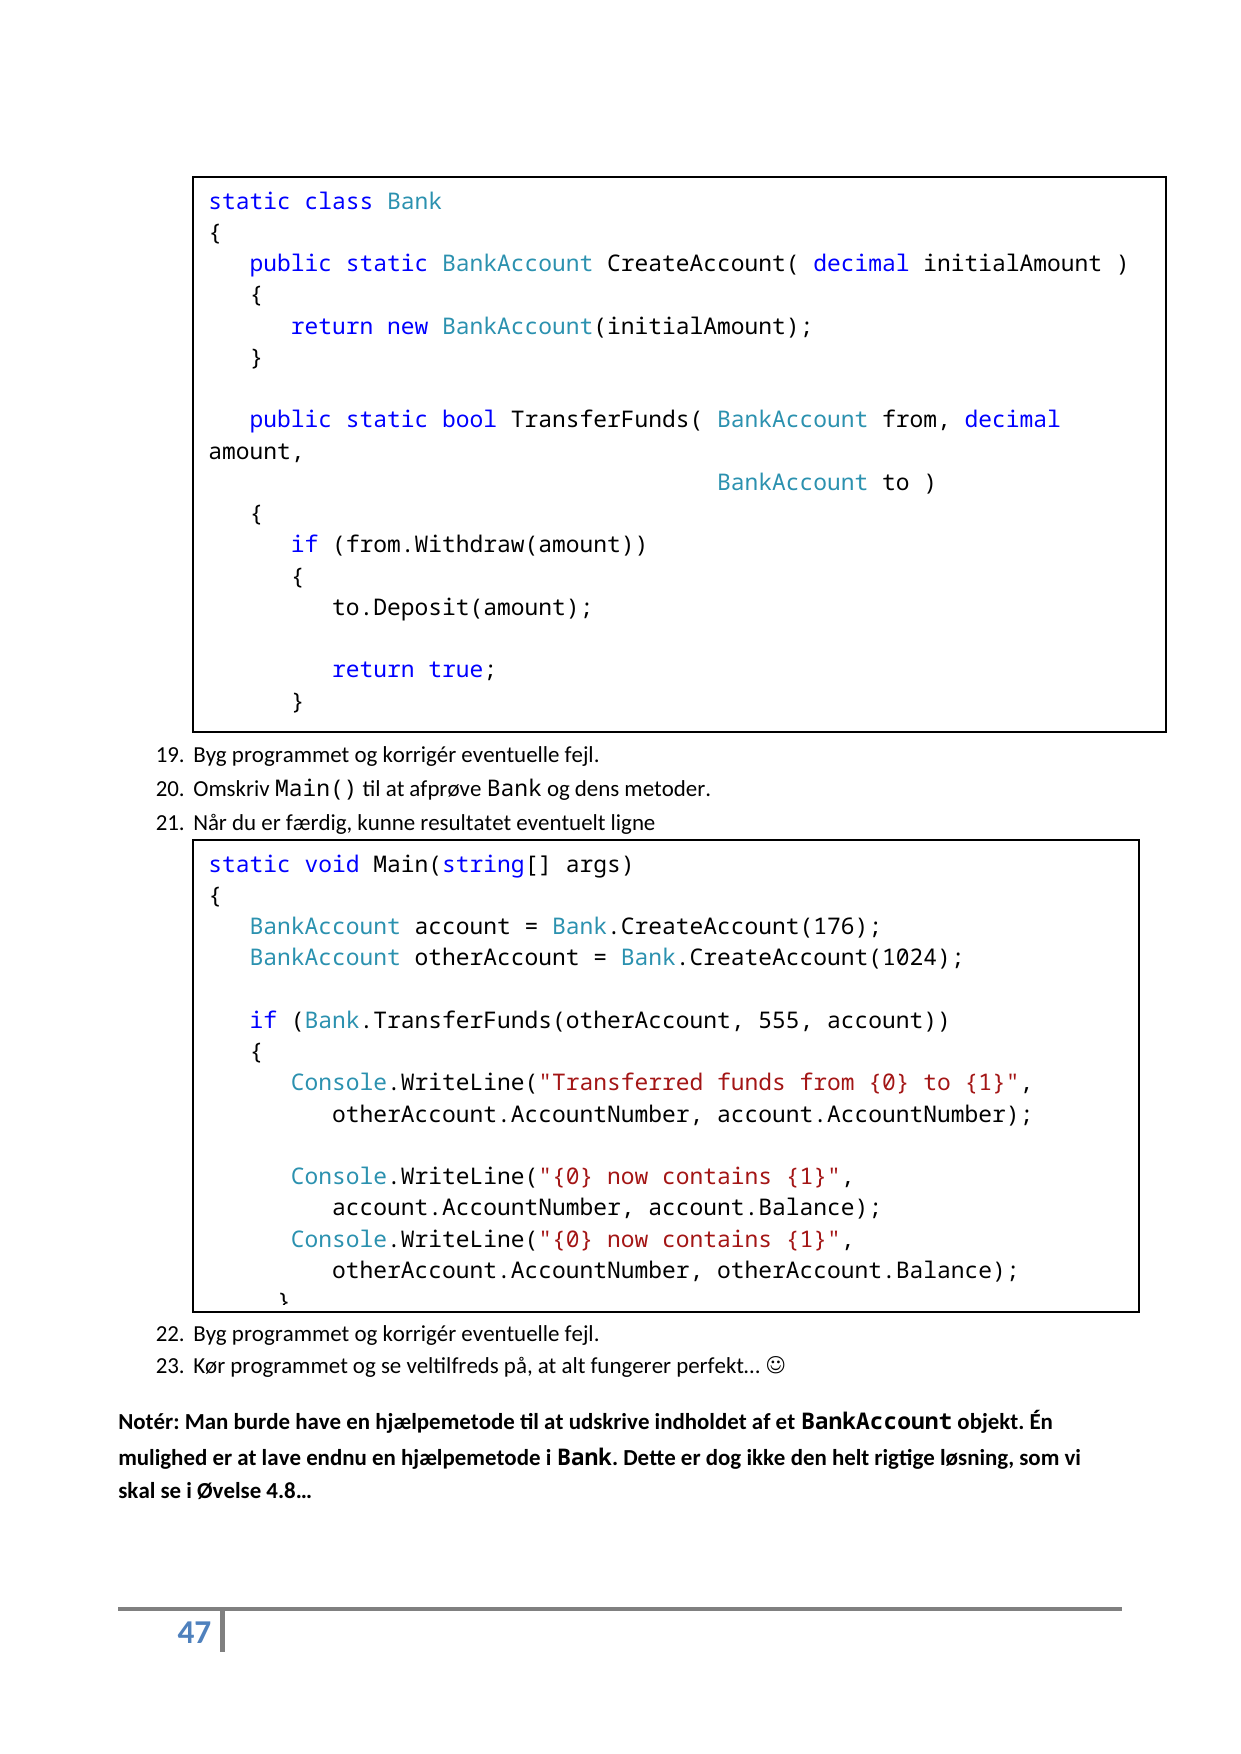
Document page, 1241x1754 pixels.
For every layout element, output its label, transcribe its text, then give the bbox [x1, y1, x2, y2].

text Notér: Man burde have en hjælpemetode til at udskrive indholdet af et BankAccount objekt. Én mulighed er at lave endnu en hjælpemetode i Bank. Dette er dog ikke den helt rigtige løsning, som vi skal se i Øvelse 4.8… [118, 1404, 1122, 1504]
list Når du er færdig, kunne resultatet eventuelt ligne [156, 808, 1122, 836]
list Byg programmet og korrigér eventuelle fejl. [156, 1319, 1122, 1347]
list Byg programmet og korrigér eventuelle fejl. [156, 740, 1122, 768]
list Kør programmet og se veltilfreds på, at alt fungerer perfekt… [156, 1352, 1122, 1379]
list Omskriv Main() til at afprøve Bank og dens metoder. [156, 772, 1122, 803]
